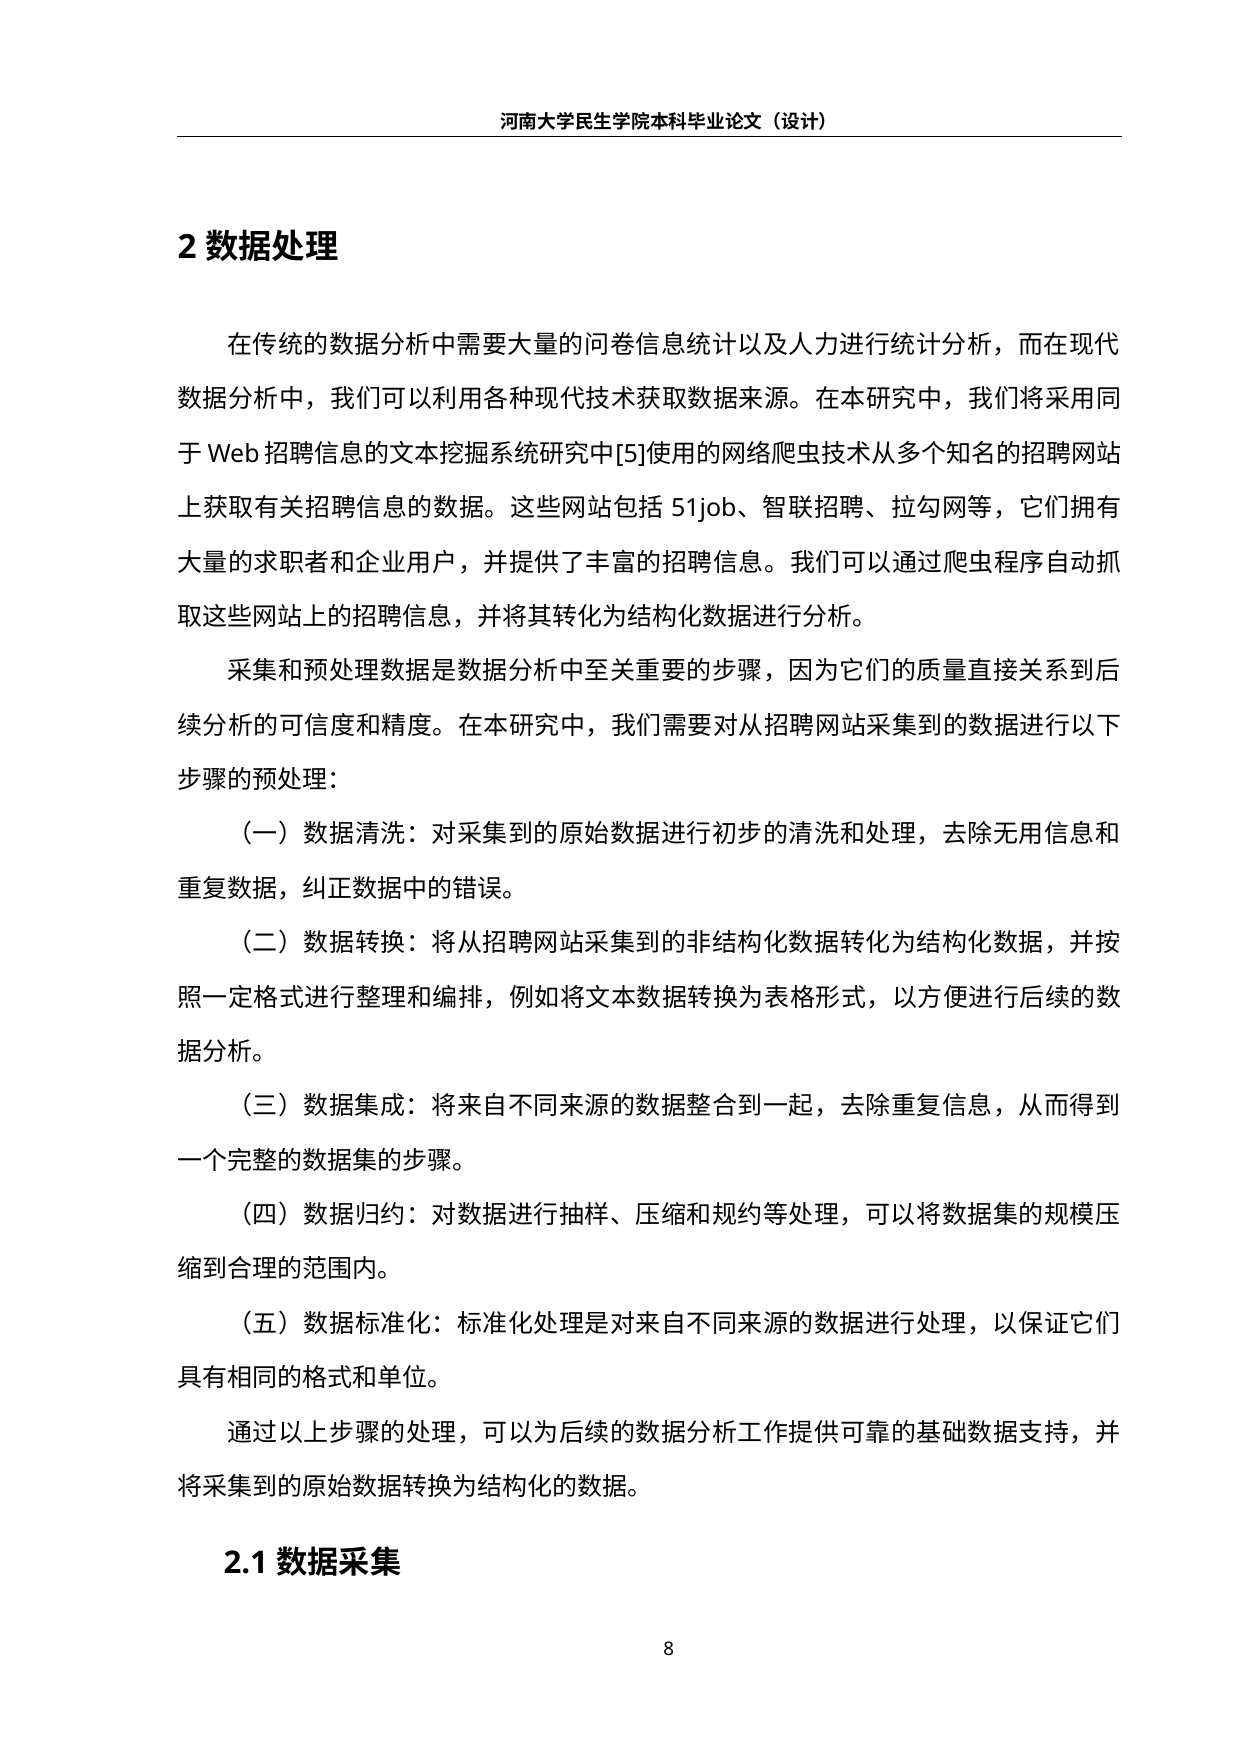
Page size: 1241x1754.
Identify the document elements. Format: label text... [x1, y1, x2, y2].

text 采集和预处理数据是数据分析中至关重要的步骤，因为它们的质量直接关系到后续分析的可信度和精度。在本研究中，我们需要对从招聘网站采集到的数据进行以下步骤的预处理： [177, 651, 1122, 796]
text 在传统的数据分析中需要大量的问卷信息统计以及人力进行统计分析，而在现代数据分析中，我们可以利用各种现代技术获取数据来源。在本研究中，我们将采用同于Web招聘信息的文本挖掘系统研究中[5]使用的网络爬虫技术从多个知名的招聘网站上获取有关招聘信息的数据。这些网站包括51job、智联招聘、拉勾网等，它们拥有大量的求职者和企业用户，并提供了丰富的招聘信息。我们可以通过爬虫程序自动抓取这些网站上的招聘信息，并将其转化为结构化数据进行分析。 [177, 324, 1122, 633]
text （三）数据集成：将来自不同来源的数据整合到一起，去除重复信息，从而得到一个完整的数据集的步骤。 [177, 1086, 1122, 1176]
subtitle 2.1 数据采集 [223, 1537, 1122, 1582]
subtitle 2 数据处理 [177, 219, 1122, 268]
text （二）数据转换：将从招聘网站采集到的非结构化数据转化为结构化数据，并按照一定格式进行整理和编排，例如将文本数据转换为表格形式，以方便进行后续的数据分析。 [177, 923, 1122, 1068]
text （四）数据归约：对数据进行抽样、压缩和规约等处理，可以将数据集的规模压缩到合理的范围内。 [177, 1194, 1122, 1285]
text （五）数据标准化：标准化处理是对来自不同来源的数据进行处理，以保证它们具有相同的格式和单位。 [177, 1303, 1122, 1394]
text 通过以上步骤的处理，可以为后续的数据分析工作提供可靠的基础数据支持，并将采集到的原始数据转换为结构化的数据。 [177, 1412, 1122, 1503]
text （一）数据清洗：对采集到的原始数据进行初步的清洗和处理，去除无用信息和重复数据，纠正数据中的错误。 [177, 814, 1122, 904]
